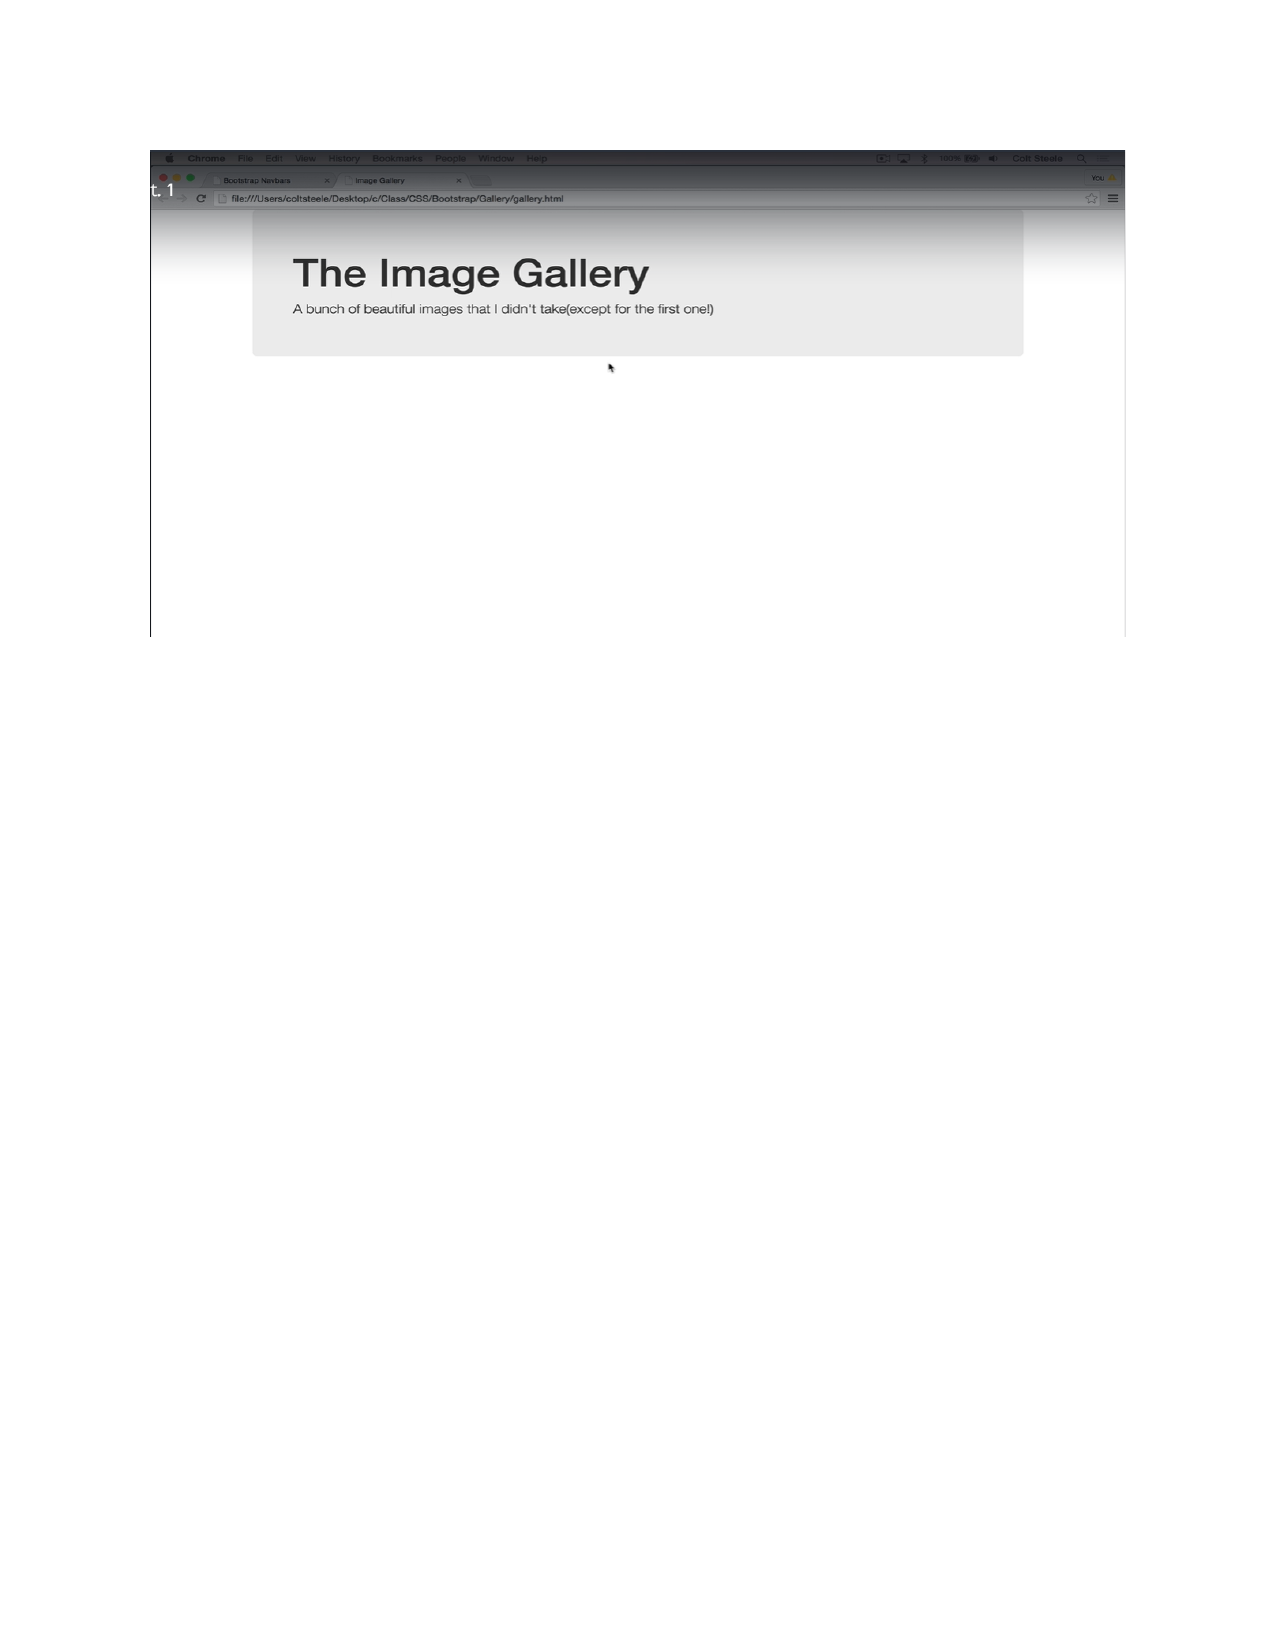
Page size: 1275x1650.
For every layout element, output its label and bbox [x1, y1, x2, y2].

picture [150, 150, 1125, 637]
